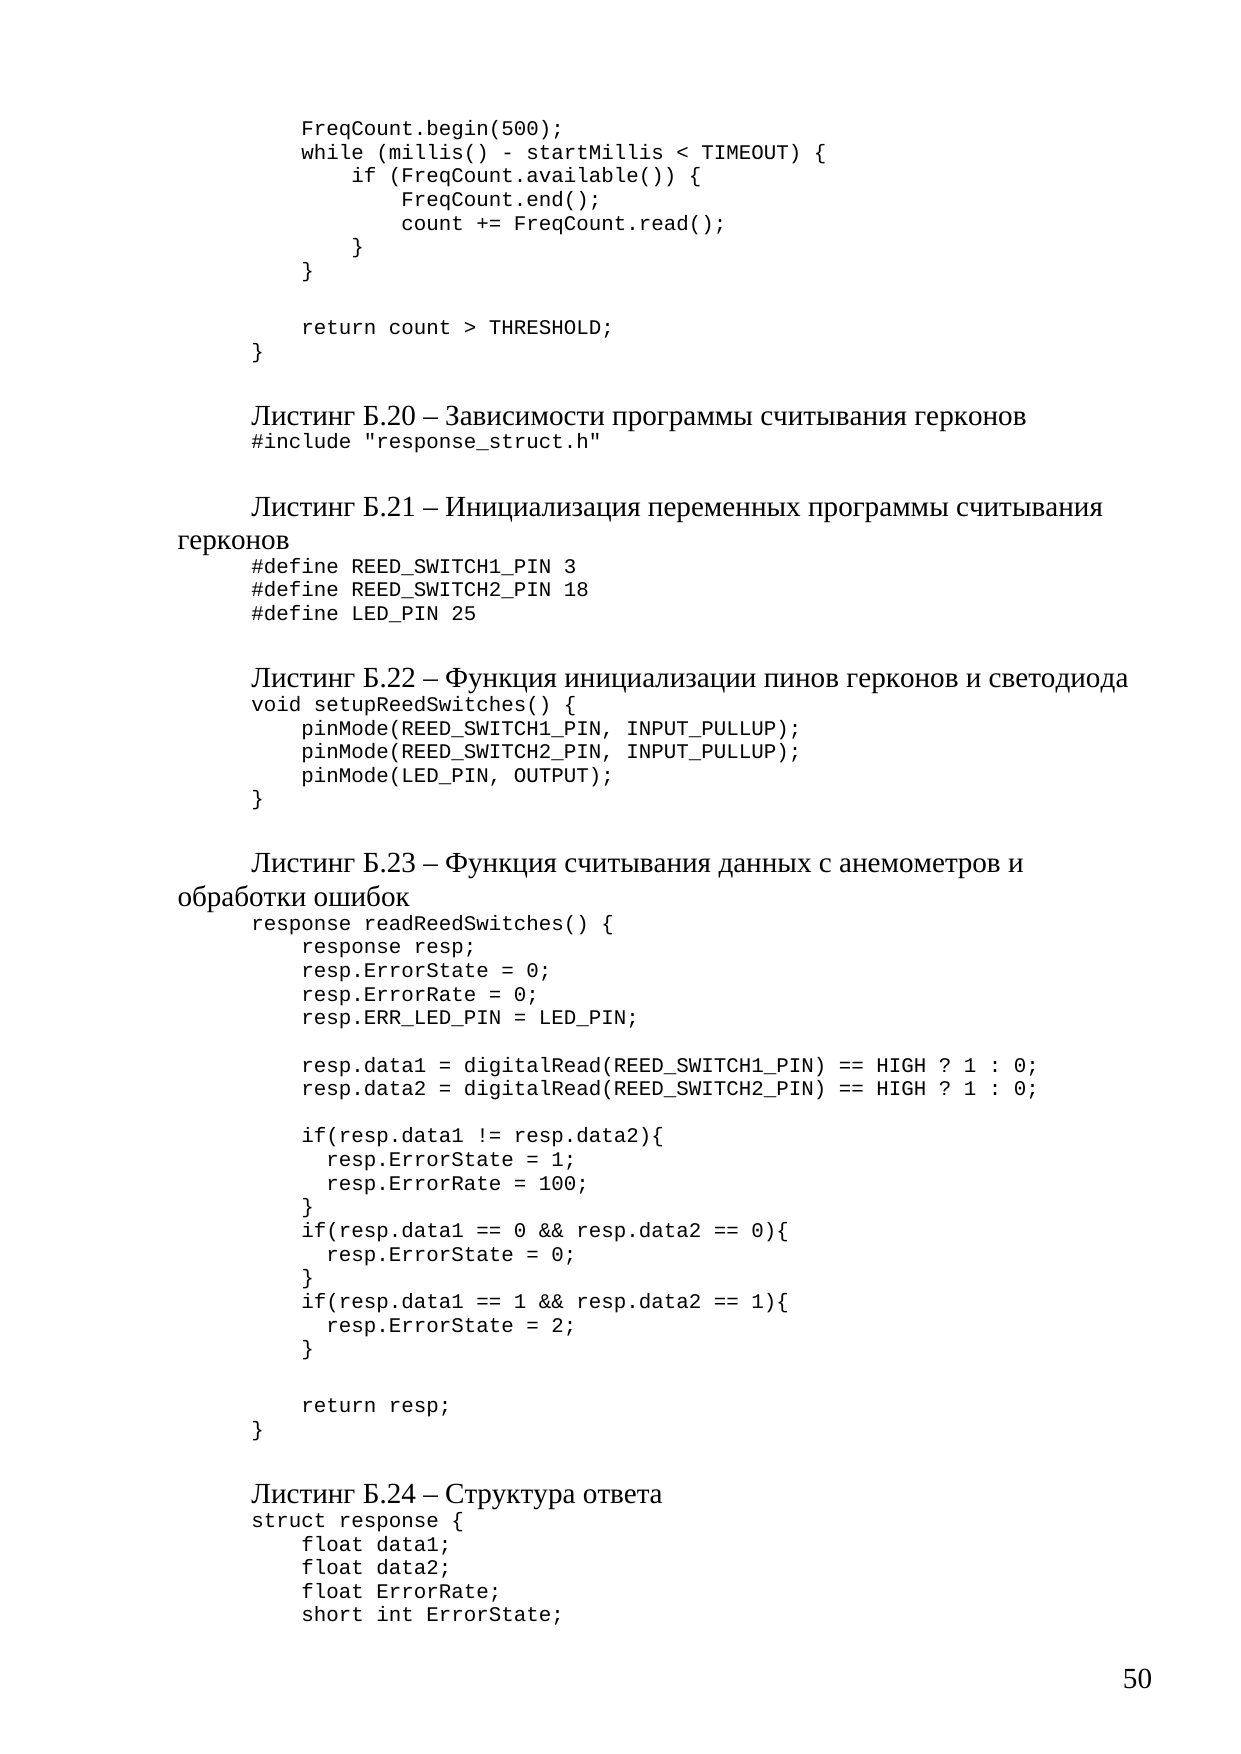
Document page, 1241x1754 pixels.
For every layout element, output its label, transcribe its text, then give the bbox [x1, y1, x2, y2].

text pinMode(REED_SWITCH2_PIN, INPUT_PULLUP); [177, 741, 1152, 765]
text pinMode(REED_SWITCH1_PIN, INPUT_PULLUP); [177, 717, 1152, 741]
text FreqCount.end(); [177, 189, 1152, 213]
text if(resp.data1 == 0 && resp.data2 == 0){ [177, 1220, 1152, 1244]
text FreqCount.begin(500); [177, 118, 1152, 142]
text #include "response_struct.h" [177, 432, 1152, 455]
text resp.ErrorState = 0; [177, 960, 1152, 984]
text return resp; [177, 1396, 1152, 1419]
text } [177, 1196, 1152, 1220]
text float data1; [177, 1533, 1152, 1557]
text pinMode(LED_PIN, OUTPUT); [177, 765, 1152, 788]
text resp.data2 = digitalRead(REED_SWITCH2_PIN) == HIGH ? 1 : 0; [177, 1078, 1152, 1102]
text } [177, 236, 1152, 260]
text } [177, 1267, 1152, 1291]
text resp.ErrorRate = 0; [177, 984, 1152, 1007]
text #define REED_SWITCH2_PIN 18 [177, 579, 1152, 603]
text Листинг Б.24 – Структура ответа [177, 1476, 1152, 1510]
text Листинг Б.22 – Функция инициализации пинов герконов и светодиода [177, 660, 1152, 694]
text resp.data1 = digitalRead(REED_SWITCH1_PIN) == HIGH ? 1 : 0; [177, 1054, 1152, 1078]
text if(resp.data1 == 1 && resp.data2 == 1){ [177, 1291, 1152, 1315]
text #define REED_SWITCH1_PIN 3 [177, 556, 1152, 579]
text while (millis() - startMillis < TIMEOUT) { [177, 142, 1152, 165]
text Листинг Б.23 – Функция считывания данных с анемометров и обработки ошибок [177, 846, 1152, 913]
text resp.ErrorState = 0; [177, 1244, 1152, 1267]
text resp.ErrorState = 1; [177, 1149, 1152, 1173]
text return count > THRESHOLD; [177, 317, 1152, 341]
text float data2; [177, 1557, 1152, 1581]
text short int ErrorState; [177, 1604, 1152, 1628]
text resp.ERR_LED_PIN = LED_PIN; [177, 1007, 1152, 1031]
text } [177, 260, 1152, 284]
text } [177, 788, 1152, 812]
text if (FreqCount.available()) { [177, 165, 1152, 189]
text response readReedSwitches() { [177, 913, 1152, 936]
text Листинг Б.21 – Инициализация переменных программы считывания герконов [177, 489, 1152, 556]
text #define LED_PIN 25 [177, 603, 1152, 627]
text float ErrorRate; [177, 1581, 1152, 1604]
text if(resp.data1 != resp.data2){ [177, 1126, 1152, 1149]
text } [177, 1419, 1152, 1443]
text Листинг Б.20 – Зависимости программы считывания герконов [177, 398, 1152, 432]
text resp.ErrorRate = 100; [177, 1173, 1152, 1196]
text } [177, 341, 1152, 364]
text resp.ErrorState = 2; [177, 1315, 1152, 1338]
text } [177, 1338, 1152, 1362]
text void setupReedSwitches() { [177, 694, 1152, 717]
text struct response { [177, 1510, 1152, 1533]
text response resp; [177, 936, 1152, 960]
text count += FreqCount.read(); [177, 213, 1152, 236]
